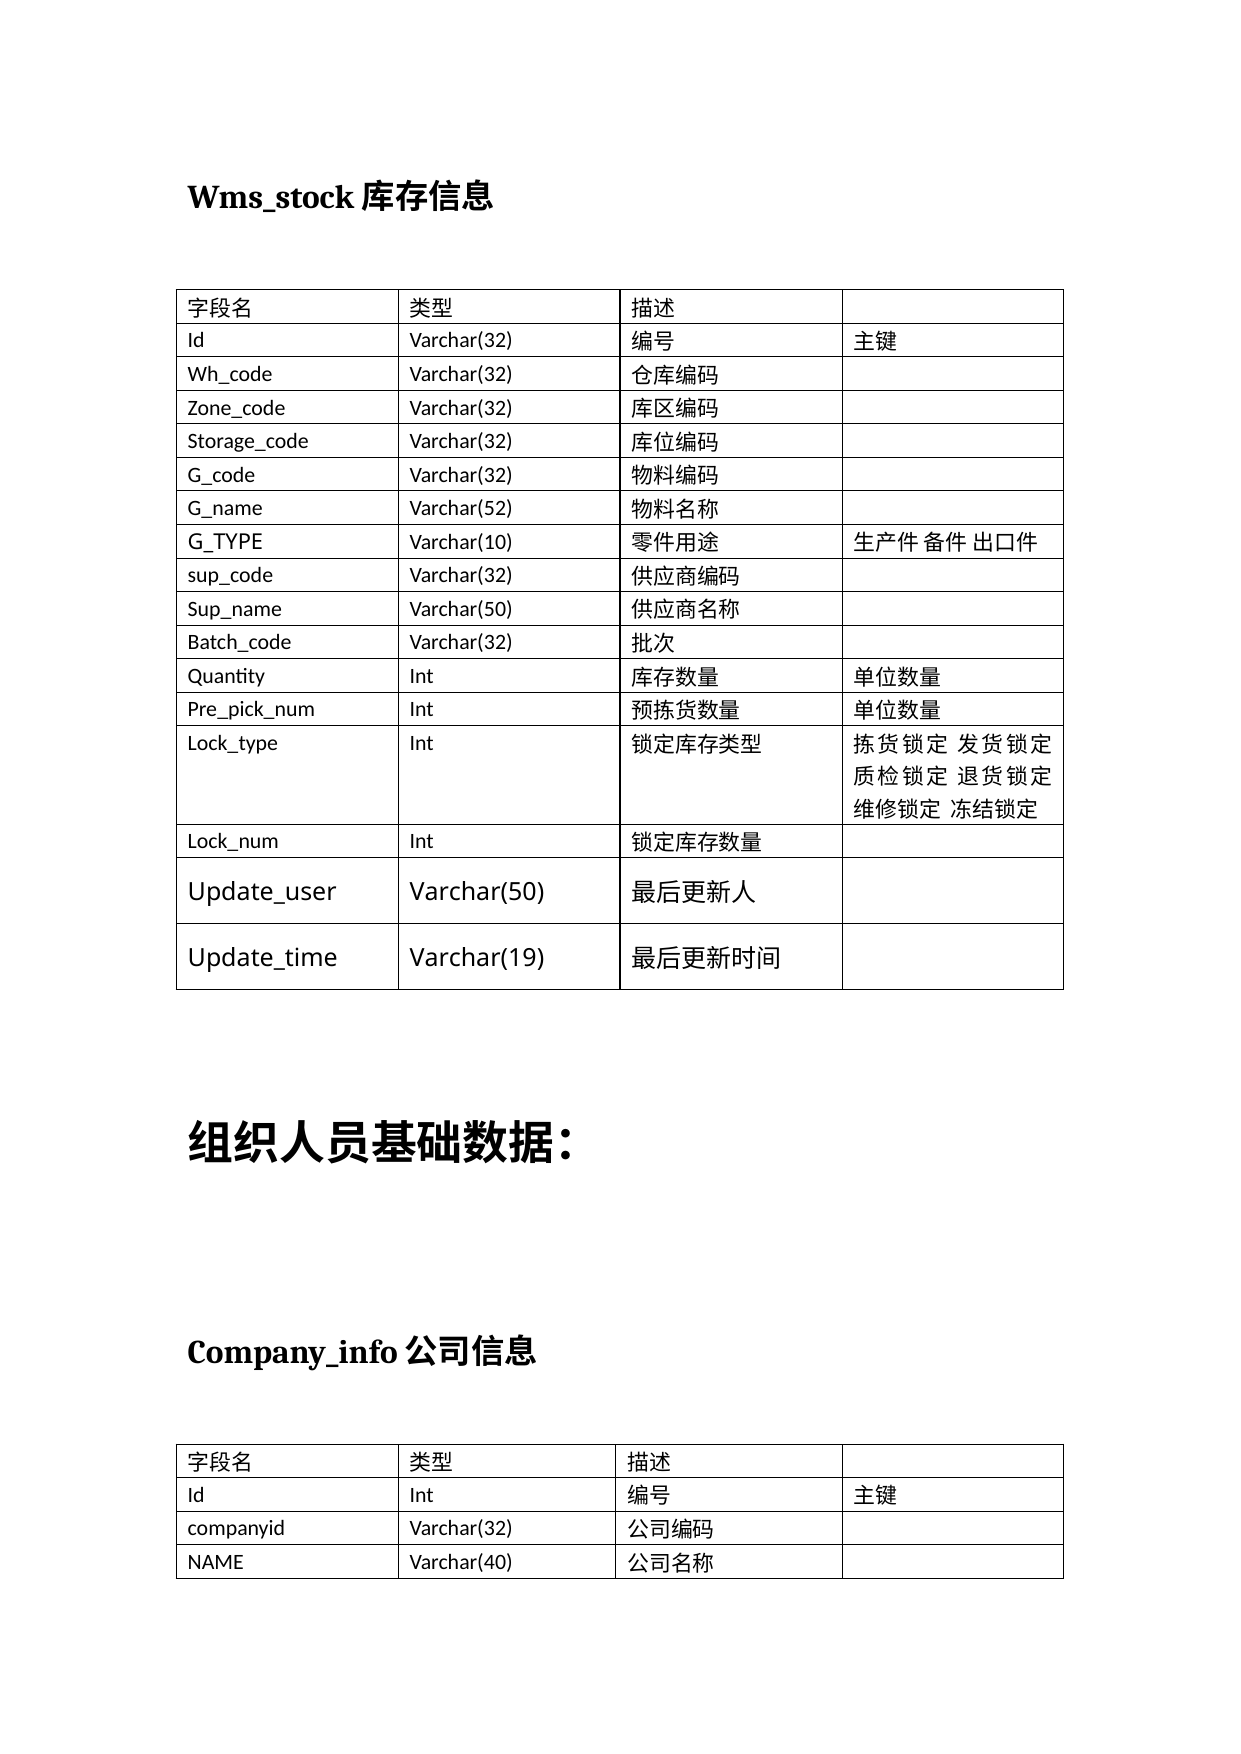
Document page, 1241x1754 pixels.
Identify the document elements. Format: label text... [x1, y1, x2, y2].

table_cell Varchar(32) [399, 424, 619, 457]
table_cell 最后更新人 [621, 858, 842, 923]
table_cell sup_code [177, 559, 398, 591]
table_cell 供应商名称 [621, 592, 842, 624]
table_cell [843, 1545, 1063, 1578]
table_cell Varchar(32) [399, 626, 619, 658]
table_cell Storage_code [177, 424, 398, 457]
table_cell [843, 491, 1063, 524]
table_cell Quantity [177, 659, 398, 692]
table_cell G_TYPE [177, 525, 398, 557]
table_header [843, 290, 1063, 323]
table_cell [843, 1512, 1063, 1544]
table_cell 锁定库存数量 [621, 825, 842, 857]
table_cell 主键 [843, 1478, 1063, 1511]
table_cell [843, 825, 1063, 857]
table_cell 库位编码 [621, 424, 842, 457]
table_cell Update_user [177, 858, 398, 923]
table_cell Varchar(50) [399, 858, 619, 923]
table_header 类型 [399, 1445, 615, 1477]
table_cell Varchar(19) [399, 924, 619, 989]
table_header [843, 1445, 1063, 1477]
table_header 描述 [616, 1445, 842, 1477]
table_cell 最后更新时间 [621, 924, 842, 989]
table_cell 单位数量 [843, 693, 1063, 725]
table_header 字段名 [177, 1445, 398, 1477]
subtitle Wms_stock 库存信息 [187, 162, 1053, 227]
table_cell 拣货锁定 发货锁定 质检锁定 退货锁定 维修锁定 冻结锁定 [843, 726, 1063, 824]
table_cell [843, 357, 1063, 390]
table_cell Update_time [177, 924, 398, 989]
table_cell Varchar(32) [399, 1512, 615, 1544]
table_cell companyid [177, 1512, 398, 1544]
table_cell Id [177, 1478, 398, 1511]
table_cell Pre_pick_num [177, 693, 398, 725]
table_cell [843, 626, 1063, 658]
table_cell [843, 858, 1063, 923]
table_cell Int [399, 659, 619, 692]
table_cell Varchar(10) [399, 525, 619, 557]
table_cell [843, 924, 1063, 989]
table_cell 编号 [621, 324, 842, 356]
table_cell 公司名称 [616, 1545, 842, 1578]
subtitle 组织人员基础数据： [187, 1091, 1053, 1188]
table_cell 零件用途 [621, 525, 842, 557]
table_cell Batch_code [177, 626, 398, 658]
table_cell NAME [177, 1545, 398, 1578]
table_cell Int [399, 825, 619, 857]
table_cell Varchar(32) [399, 391, 619, 423]
table_cell [843, 592, 1063, 624]
table_cell 锁定库存类型 [621, 726, 842, 824]
table_cell 生产件 备件 出口件 [843, 525, 1063, 557]
table_cell 库存数量 [621, 659, 842, 692]
table_cell Varchar(32) [399, 559, 619, 591]
table_cell [843, 391, 1063, 423]
table_cell 仓库编码 [621, 357, 842, 390]
table_cell 供应商编码 [621, 559, 842, 591]
table_cell Varchar(50) [399, 592, 619, 624]
table_cell 批次 [621, 626, 842, 658]
table_cell [843, 559, 1063, 591]
table_cell Varchar(32) [399, 357, 619, 390]
table_cell Lock_num [177, 825, 398, 857]
table_cell Zone_code [177, 391, 398, 423]
table_cell 物料编码 [621, 458, 842, 490]
table_cell Varchar(32) [399, 458, 619, 490]
table_cell Varchar(52) [399, 491, 619, 524]
subtitle Company_info公司信息 [187, 1316, 1053, 1381]
table_cell 库区编码 [621, 391, 842, 423]
table_cell 主键 [843, 324, 1063, 356]
table_cell Sup_name [177, 592, 398, 624]
table_cell Wh_code [177, 357, 398, 390]
table_cell Id [177, 324, 398, 356]
table_cell 预拣货数量 [621, 693, 842, 725]
table_cell Int [399, 726, 619, 824]
table_cell [843, 458, 1063, 490]
table_cell 单位数量 [843, 659, 1063, 692]
table_cell [843, 424, 1063, 457]
table_cell Varchar(32) [399, 324, 619, 356]
table_cell G_code [177, 458, 398, 490]
table_cell Int [399, 1478, 615, 1511]
table_cell G_name [177, 491, 398, 524]
table_header 类型 [399, 290, 619, 323]
table_cell Lock_type [177, 726, 398, 824]
table_cell 编号 [616, 1478, 842, 1511]
table_cell Varchar(40) [399, 1545, 615, 1578]
table_cell 物料名称 [621, 491, 842, 524]
table_cell 公司编码 [616, 1512, 842, 1544]
table_header 字段名 [177, 290, 398, 323]
table_cell Int [399, 693, 619, 725]
table_header 描述 [621, 290, 842, 323]
